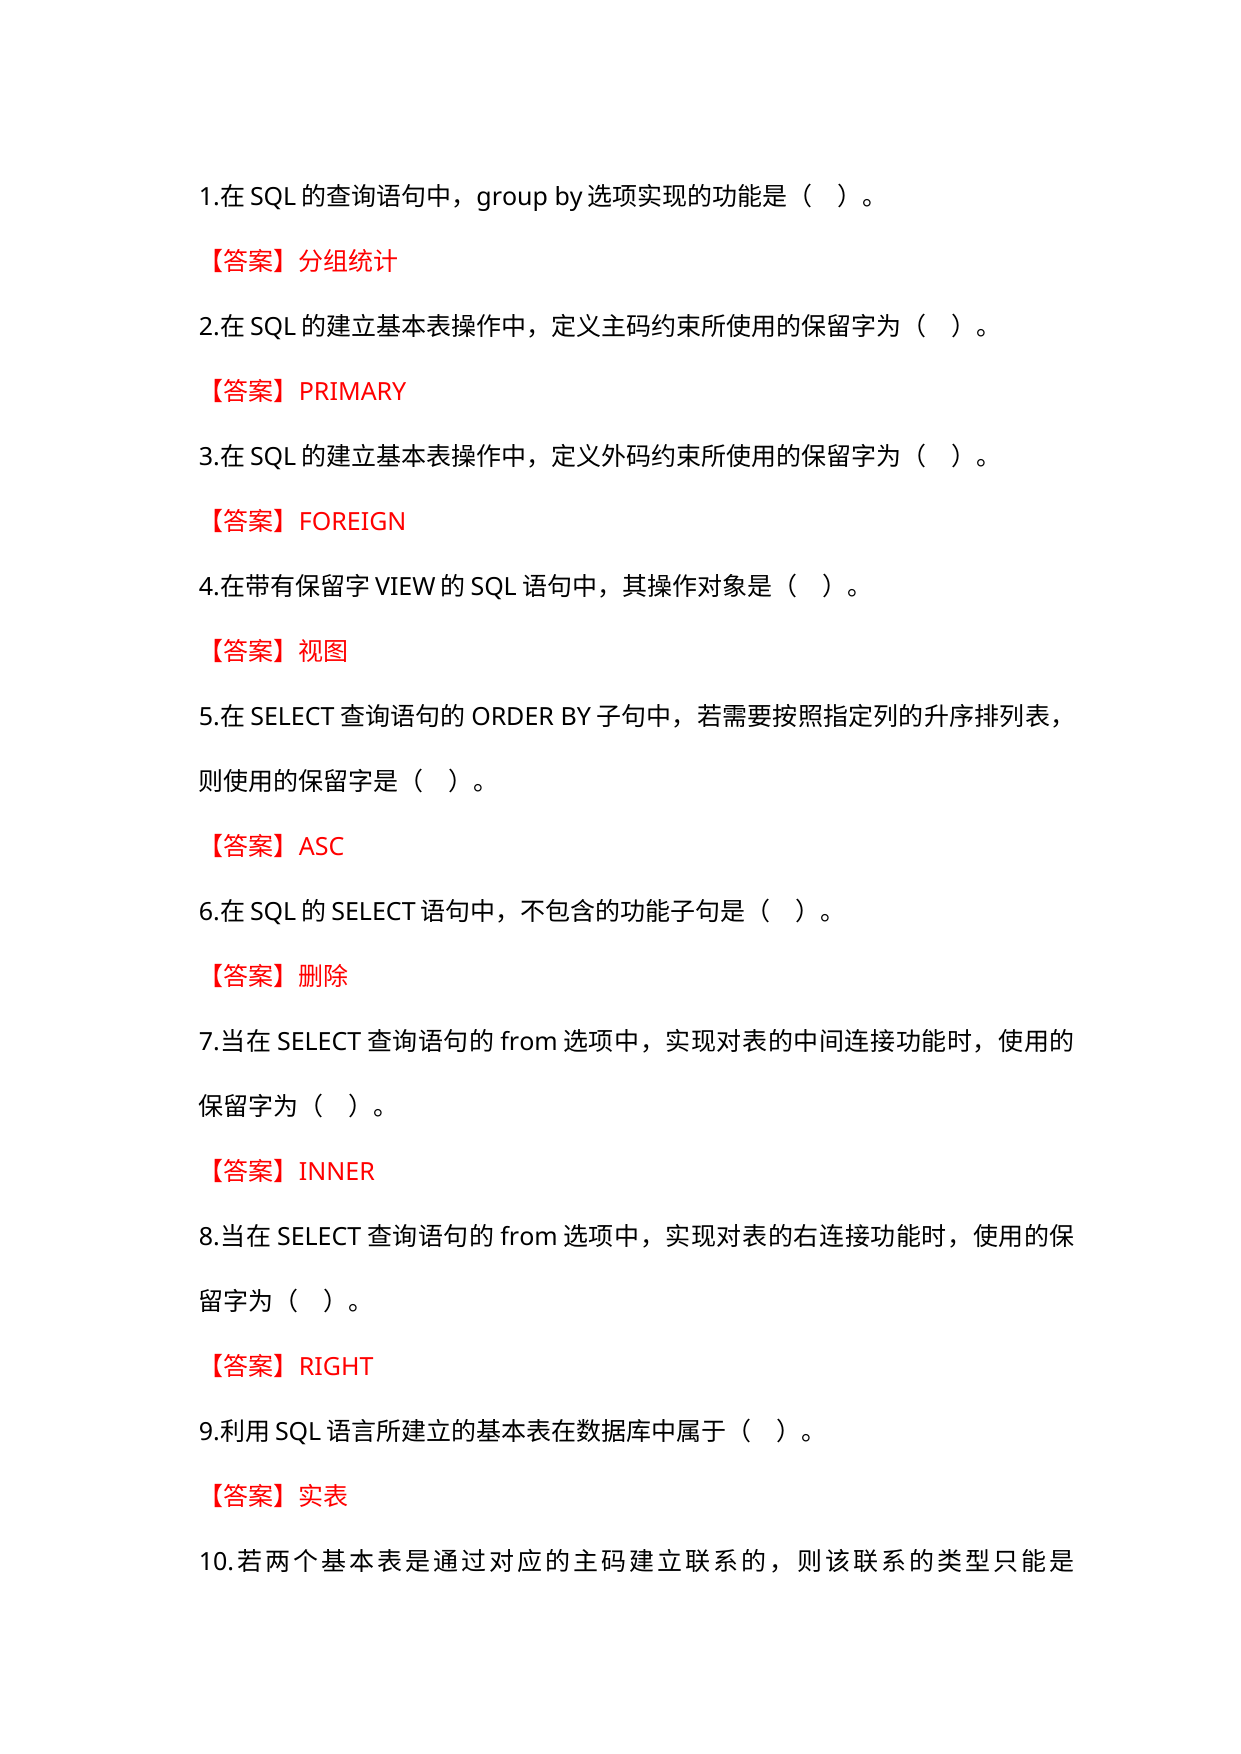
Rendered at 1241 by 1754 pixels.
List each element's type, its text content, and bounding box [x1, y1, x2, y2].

table_cell 2.在SQL的建立基本表操作中，定义主码约束所使用的保留字为（ ）。 [188, 292, 1087, 357]
table_cell 8.当在SELECT查询语句的from选项中，实现对表的右连接功能时，使用的保留字为（ ）。 [188, 1202, 1087, 1332]
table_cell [188, 1527, 1087, 1592]
table_cell 【答案】分组统计 [188, 227, 1087, 292]
table_cell 7.当在SELECT查询语句的from选项中，实现对表的中间连接功能时，使用的保留字为（ ）。 [188, 1007, 1087, 1137]
table_cell 【答案】实表 [188, 1462, 1087, 1527]
table_cell 1.在SQL的查询语句中，group by选项实现的功能是（ ）。 [188, 162, 1087, 227]
table_cell 【答案】视图 [188, 617, 1087, 682]
table_cell 9.利用SQL语言所建立的基本表在数据库中属于（ ）。 [188, 1397, 1087, 1462]
table_cell 【答案】PRIMARY [188, 357, 1087, 422]
table_cell 6.在SQL的SELECT语句中，不包含的功能子句是（ ）。 [188, 877, 1087, 942]
table_cell 5.在SELECT查询语句的ORDER BY子句中，若需要按照指定列的升序排列表，则使用的保留字是（ ）。 [188, 682, 1087, 812]
table_cell 【答案】FOREIGN [188, 487, 1087, 552]
table_cell 【答案】RIGHT [188, 1332, 1087, 1397]
table_cell 4.在带有保留字VIEW的SQL语句中，其操作对象是（ ）。 [188, 552, 1087, 617]
table_cell 【答案】INNER [188, 1137, 1087, 1202]
table_cell 3.在SQL的建立基本表操作中，定义外码约束所使用的保留字为（ ）。 [188, 422, 1087, 487]
table_cell 【答案】删除 [188, 942, 1087, 1007]
table_cell 【答案】ASC [188, 812, 1087, 877]
